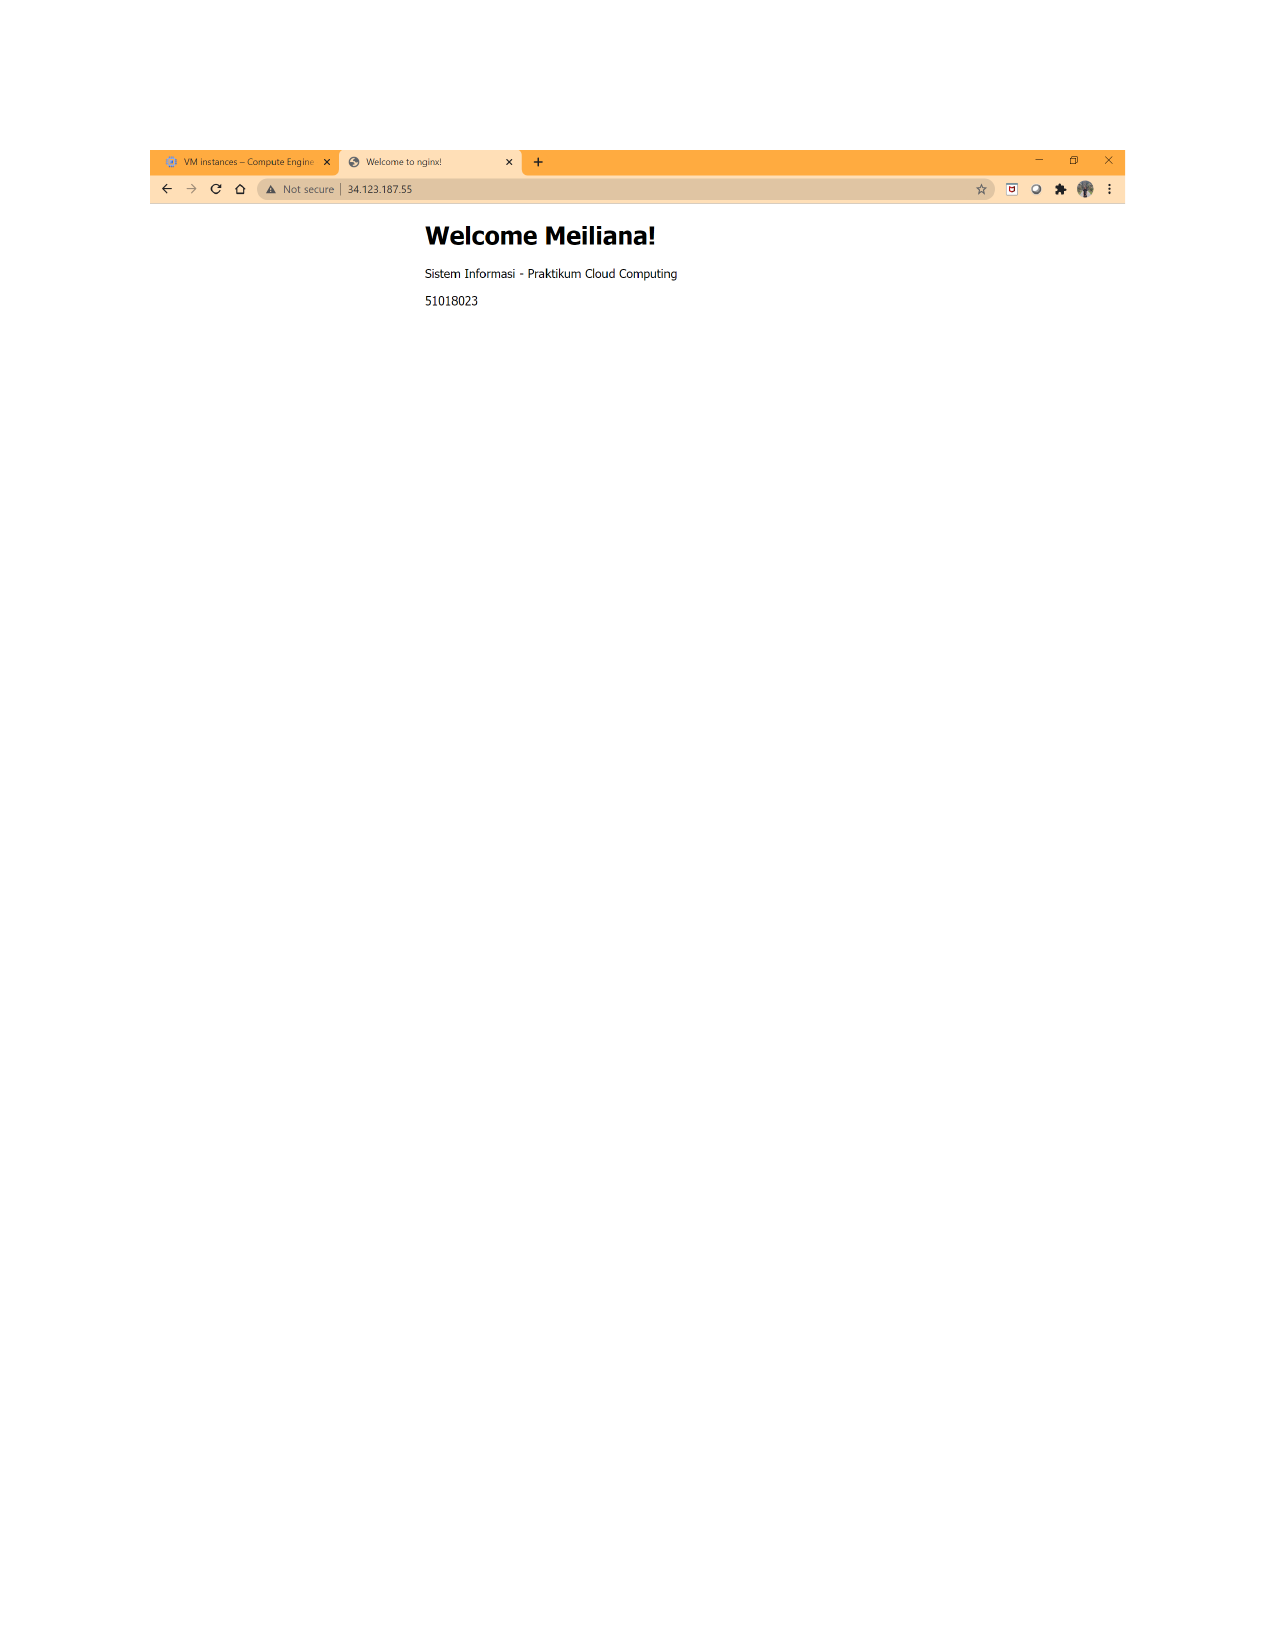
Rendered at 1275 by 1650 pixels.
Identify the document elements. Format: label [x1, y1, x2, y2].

picture [150, 150, 1125, 326]
